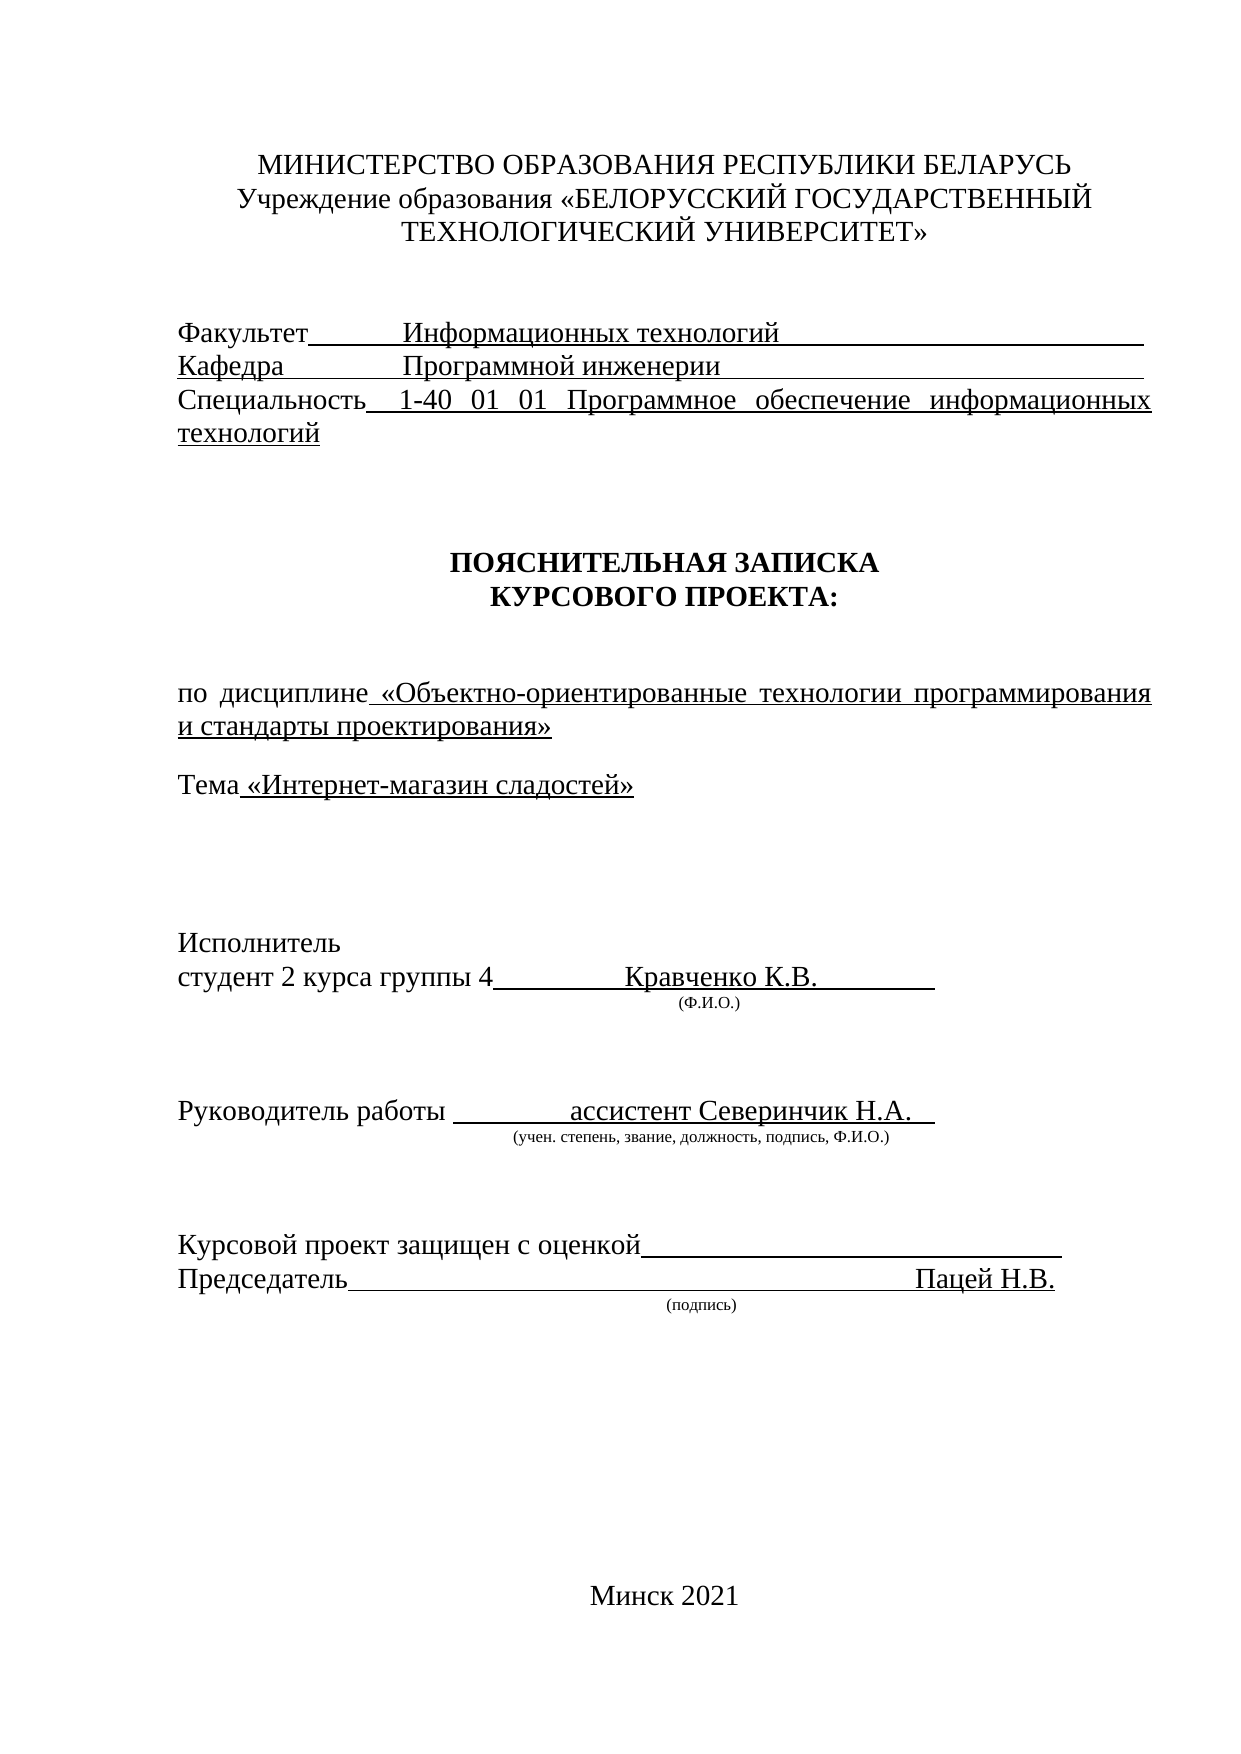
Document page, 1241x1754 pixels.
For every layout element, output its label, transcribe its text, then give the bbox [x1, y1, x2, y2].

text ПОЯСНИТЕЛЬНАЯ ЗАПИСКА КУРСОВОГО ПРОЕКТА: [177, 545, 1152, 612]
text (Ф.И.О.) [177, 992, 1152, 1026]
text студент 2 курса группы 4 Кравченко К.В. [177, 959, 1152, 992]
text Курсовой проект защищен с оценкой [177, 1227, 1152, 1261]
text по дисциплине «Объектно-ориентированные технологии программирования и стандарты проектирования» [177, 675, 1152, 742]
text Исполнитель [177, 925, 1152, 959]
text Специальность 1-40 01 01 Программное обеспечение информационных технологий [177, 382, 1152, 449]
text Учреждение образования «БЕЛОРУССКИЙ ГОСУДАРСТВЕННЫЙ ТЕХНОЛОГИЧЕСКИЙ УНИВЕРСИТЕТ» [177, 181, 1152, 248]
text (учен. степень, звание, должность, подпись, Ф.И.О.) [177, 1127, 1152, 1227]
text Руководитель работы ассистент Северинчик Н.А. [177, 1093, 1152, 1127]
text МИНИСТЕРСТВО ОБРАЗОВАНИЯ РЕСПУБЛИКИ БЕЛАРУСЬ [177, 147, 1152, 181]
text Тема «Интернет-магазин сладостей» [177, 767, 1152, 800]
text Кафедра Программной инженерии [177, 348, 1152, 382]
text Председатель Пацей Н.В. (подпись) [177, 1261, 1152, 1361]
text Факультет Информационных технологий [177, 315, 1152, 348]
text Минск 2021 [177, 1545, 1152, 1612]
